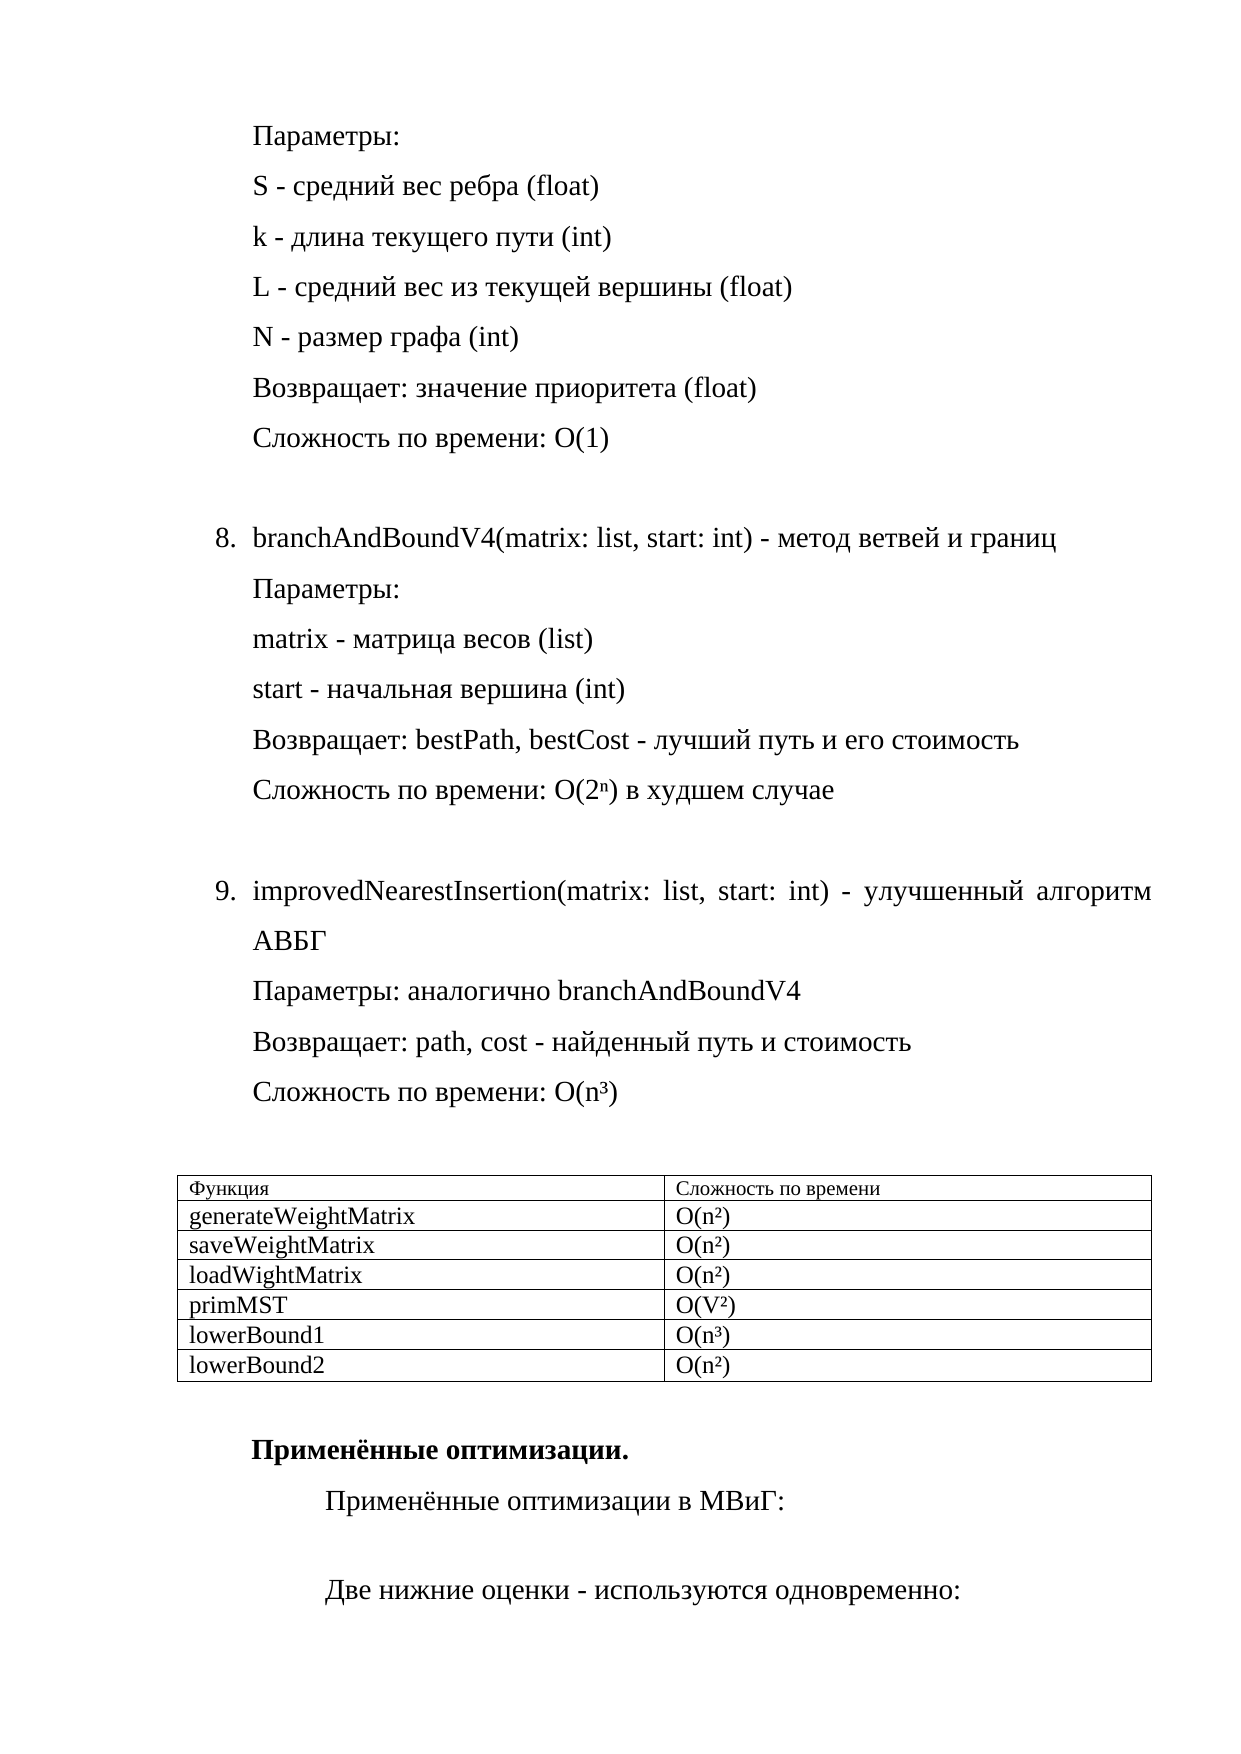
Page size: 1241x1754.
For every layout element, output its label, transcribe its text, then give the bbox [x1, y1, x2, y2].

list S - средний вес ребра (float) [252, 168, 1152, 202]
list k - длина текущего пути (int) [252, 219, 1152, 252]
table_cell loadWightMatrix [178, 1260, 664, 1289]
table_cell O(V²) [665, 1290, 1151, 1319]
list Сложность по времени: O(2ⁿ) в худшем случае [252, 772, 1152, 806]
table_header Функция [178, 1176, 664, 1200]
text Применённые оптимизации в МВиГ: [251, 1483, 1152, 1516]
list Возвращает: path, cost - найденный путь и стоимость [252, 1024, 1152, 1057]
table_header Сложность по времени [665, 1176, 1151, 1200]
list N - размер графа (int) [252, 319, 1152, 353]
list L - средний вес из текущей вершины (float) [252, 269, 1152, 303]
table_cell O(n²) [665, 1350, 1151, 1381]
table_cell lowerBound2 [178, 1350, 664, 1381]
list Параметры: [252, 118, 1152, 152]
table_cell generateWeightMatrix [178, 1201, 664, 1229]
list Сложность по времени: O(1) [252, 420, 1152, 453]
list branchAndBoundV4(matrix: list, start: int) - метод ветвей и границ [215, 521, 1152, 554]
list Возвращает: bestPath, bestCost - лучший путь и его стоимость [252, 722, 1152, 755]
text Две нижние оценки - используются одновременно: [251, 1572, 1152, 1606]
table_cell lowerBound1 [178, 1320, 664, 1349]
list Параметры: [252, 571, 1152, 604]
table_cell O(n³) [665, 1320, 1151, 1349]
table_cell O(n²) [665, 1201, 1151, 1229]
table_cell O(n²) [665, 1231, 1151, 1259]
text Применённые оптимизации. [177, 1432, 1152, 1466]
list Параметры: аналогично branchAndBoundV4 [252, 973, 1152, 1007]
table_cell primMST [178, 1290, 664, 1319]
list Возвращает: значение приоритета (float) [252, 370, 1152, 403]
table_cell saveWeightMatrix [178, 1231, 664, 1259]
list improvedNearestInsertion(matrix: list, start: int) - улучшенный алгоритм АВБГ [215, 873, 1152, 957]
list start - начальная вершина (int) [252, 672, 1152, 705]
table_cell O(n²) [665, 1260, 1151, 1289]
list matrix - матрица весов (list) [252, 621, 1152, 655]
list Сложность по времени: O(n³) [252, 1074, 1152, 1108]
